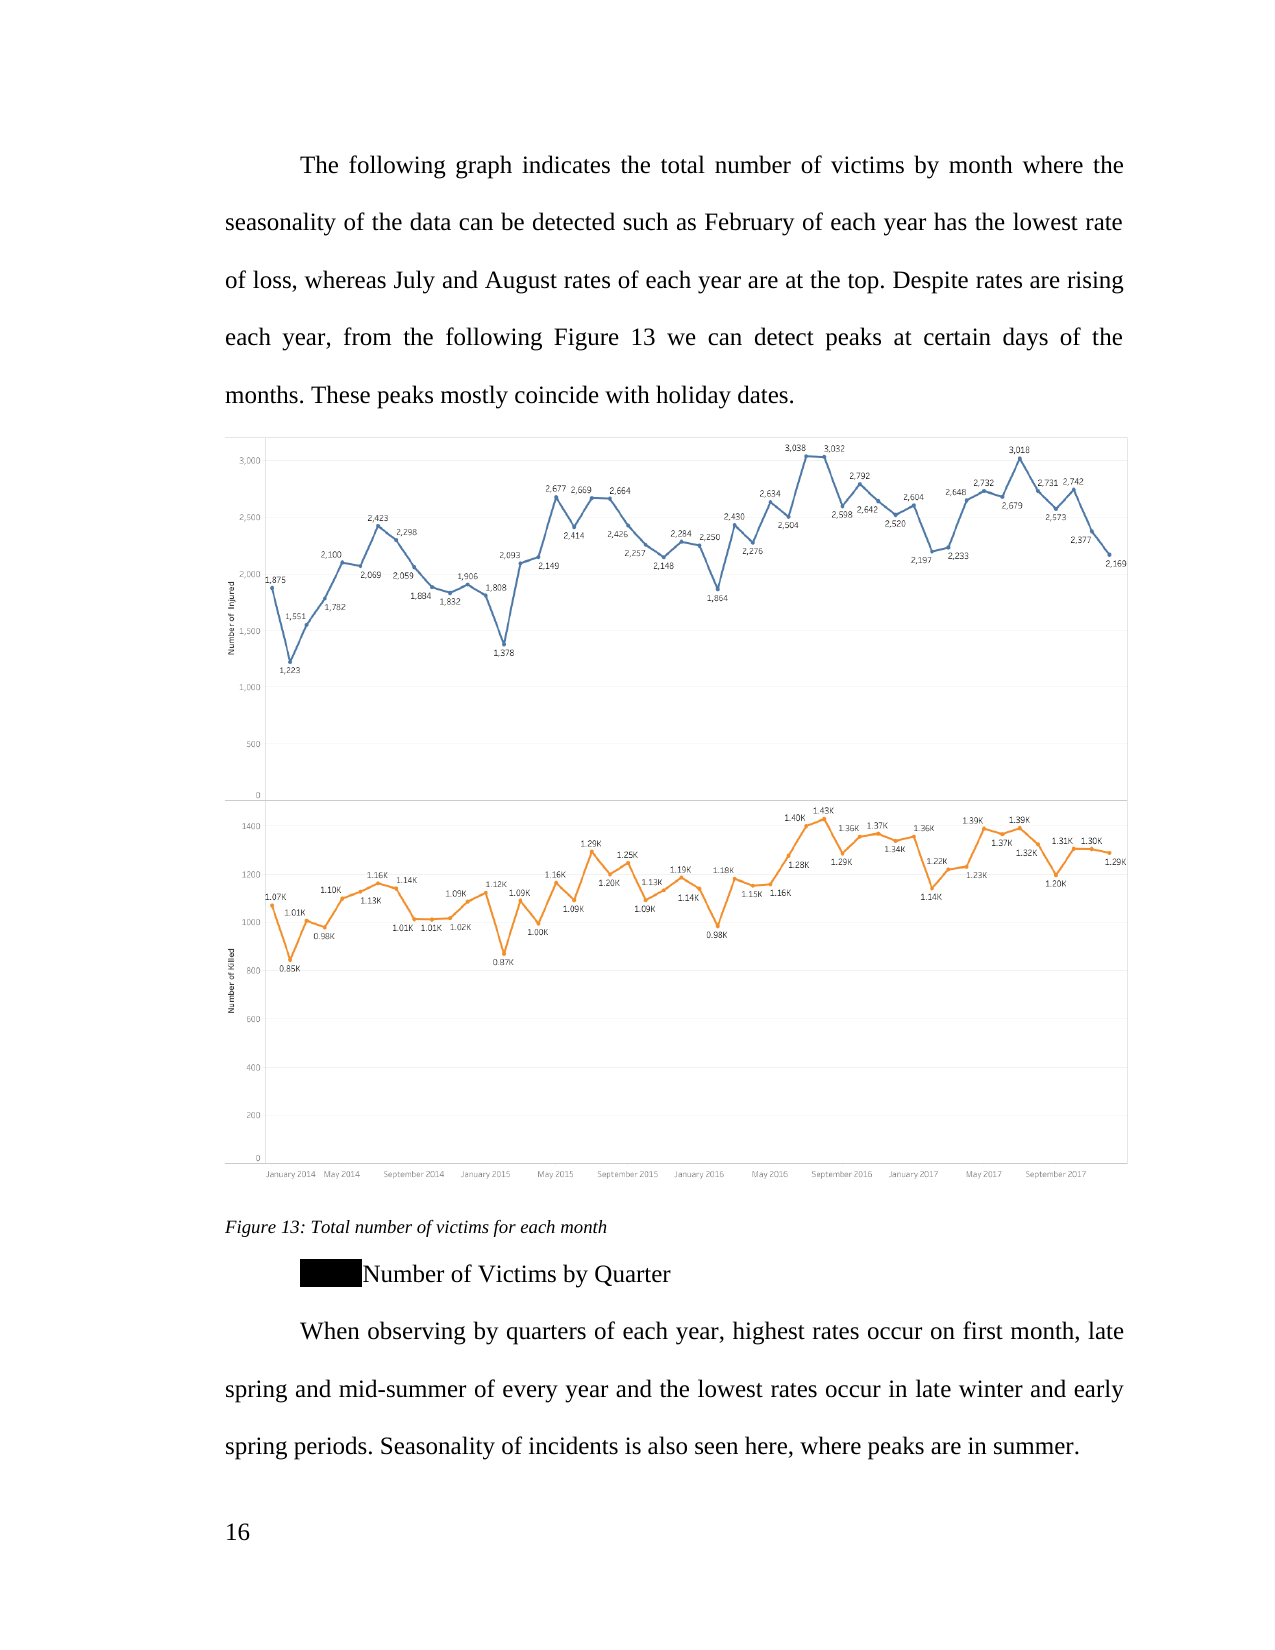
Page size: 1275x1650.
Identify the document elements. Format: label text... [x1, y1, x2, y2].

text Figure 13: Total number of victims for each month [225, 1216, 1125, 1238]
picture [225, 437, 1128, 1188]
text When observing by quarters of each year, highest rates occur on first month, late spring and mid-summer of every year and the lowest rates occur in late winter and early spring periods. Seasonality of incidents is also seen here, where peaks are in summer. [225, 1316, 1125, 1460]
subtitle Number of Victims by Quarter [362, 1259, 1125, 1287]
text The following graph indicates the total number of victims by month where the seasonality of the data can be detected such as February of each year has the lowest rate of loss, whereas July and August rates of each year are at the top. Despite rates are rising each year, from the following Figure 13 we can detect peaks at certain days of the months. These peaks mostly coincide with holiday dates. [225, 150, 1125, 409]
